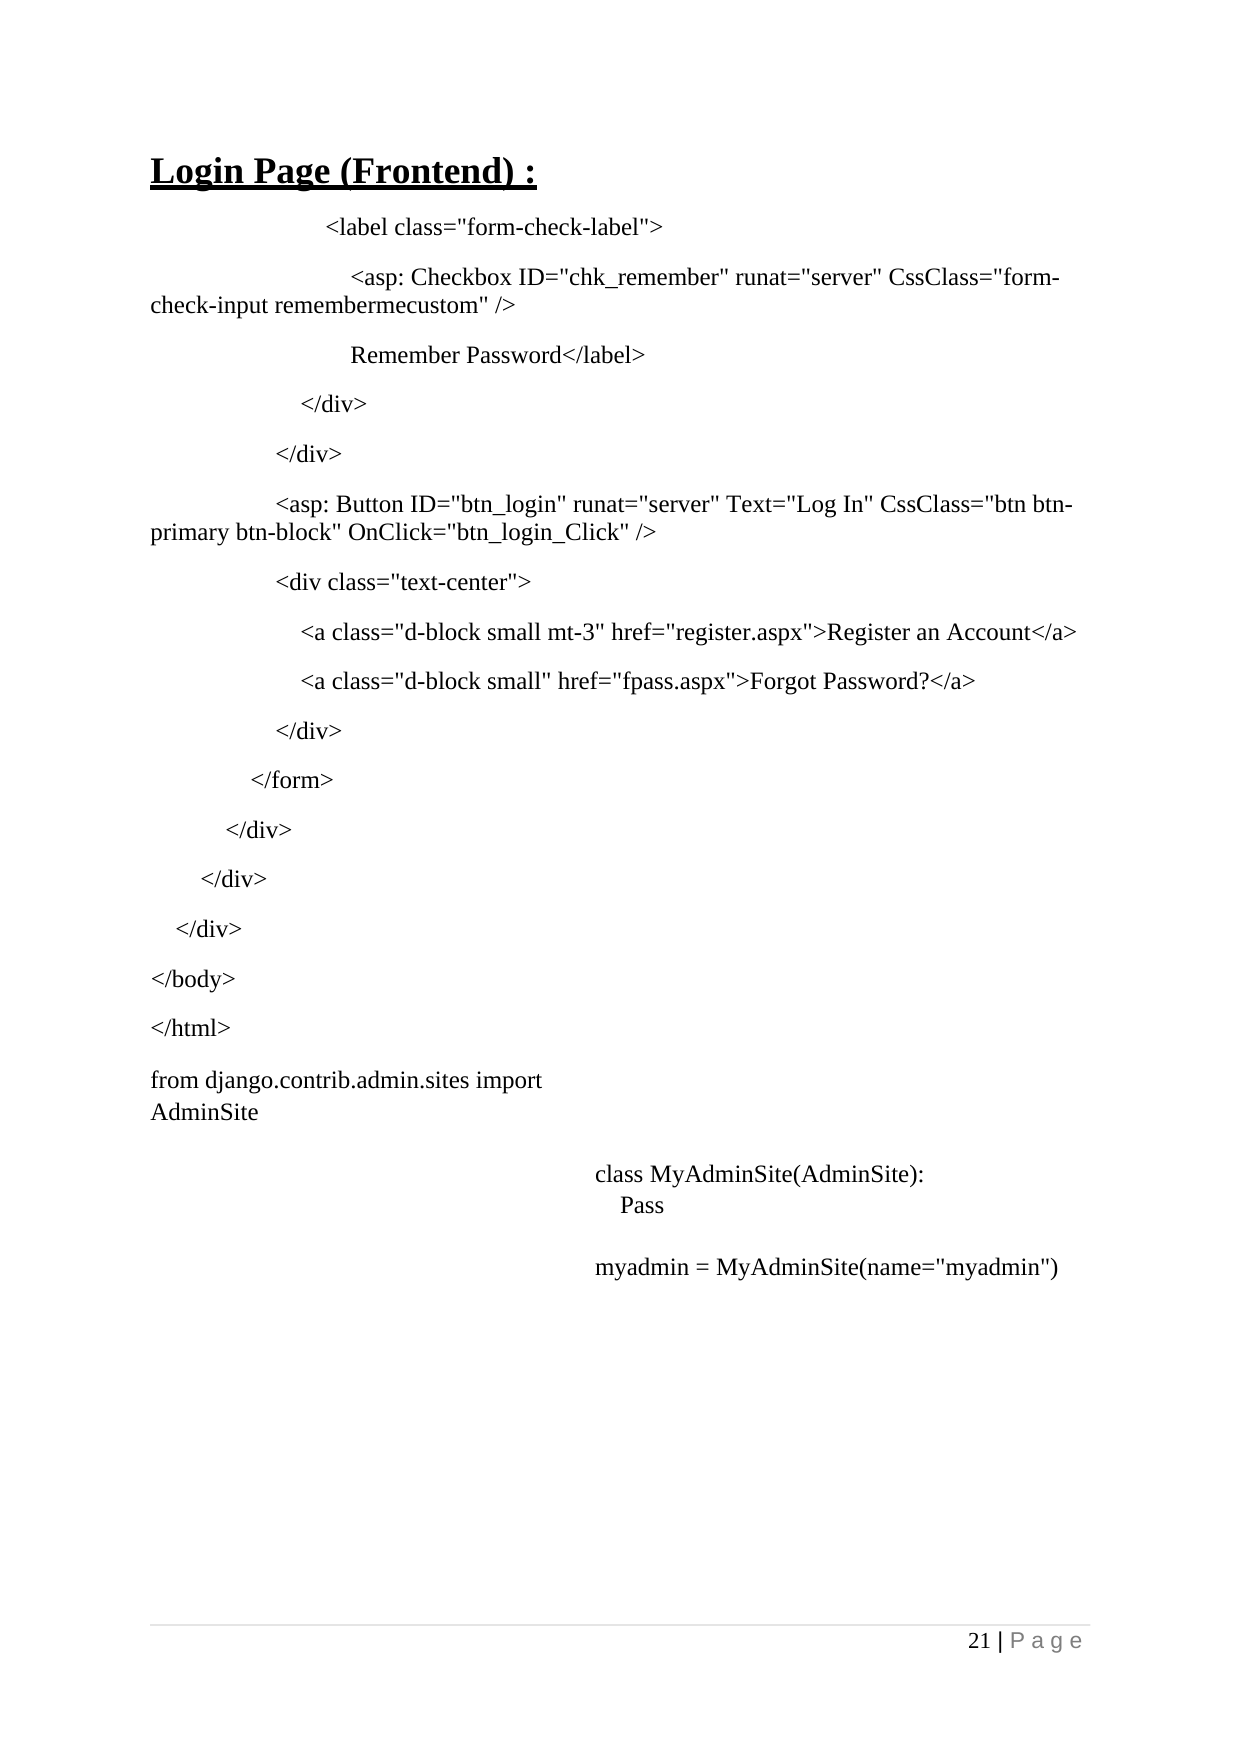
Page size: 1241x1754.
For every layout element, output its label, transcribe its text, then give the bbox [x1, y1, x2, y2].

text </div> [275, 439, 1190, 468]
text from django.contrib.admin.sites import AdminSite [150, 1066, 544, 1125]
text </form> [250, 766, 1190, 794]
text </div> [300, 389, 1190, 418]
text </div> [275, 716, 1190, 744]
text <label class="form-check-label"> [139, 212, 849, 241]
text </html> [150, 1013, 1190, 1042]
text myadmin = MyAdminSite(name="myadmin") [595, 1252, 1190, 1281]
text <a class="d-block small" href="fpass.aspx">Forgot Password?</a> [300, 666, 1190, 695]
text <a class="d-block small mt-3" href="register.aspx">Register an Account</a> [300, 617, 1190, 646]
subtitle Login Page (Frontend) : [150, 148, 1190, 191]
text <asp: Button ID="btn_login" runat="server" Text="Log In" CssClass="btn btn- primary btn-block" OnClick="btn_login_Click" /> [150, 489, 1094, 546]
text </div> [225, 815, 1190, 844]
text </div> [139, 914, 242, 943]
text class MyAdminSite(AdminSite): [595, 1159, 1190, 1187]
text Pass [620, 1190, 1190, 1219]
text Remember Password</label> [139, 340, 856, 369]
text <asp: Checkbox ID="chk_remember" runat="server" CssClass="form- check-input remembermecustom" /> [150, 262, 1093, 319]
text <div class="text-center"> [275, 567, 1190, 596]
text </body> [139, 964, 236, 992]
text </div> [200, 864, 1190, 893]
